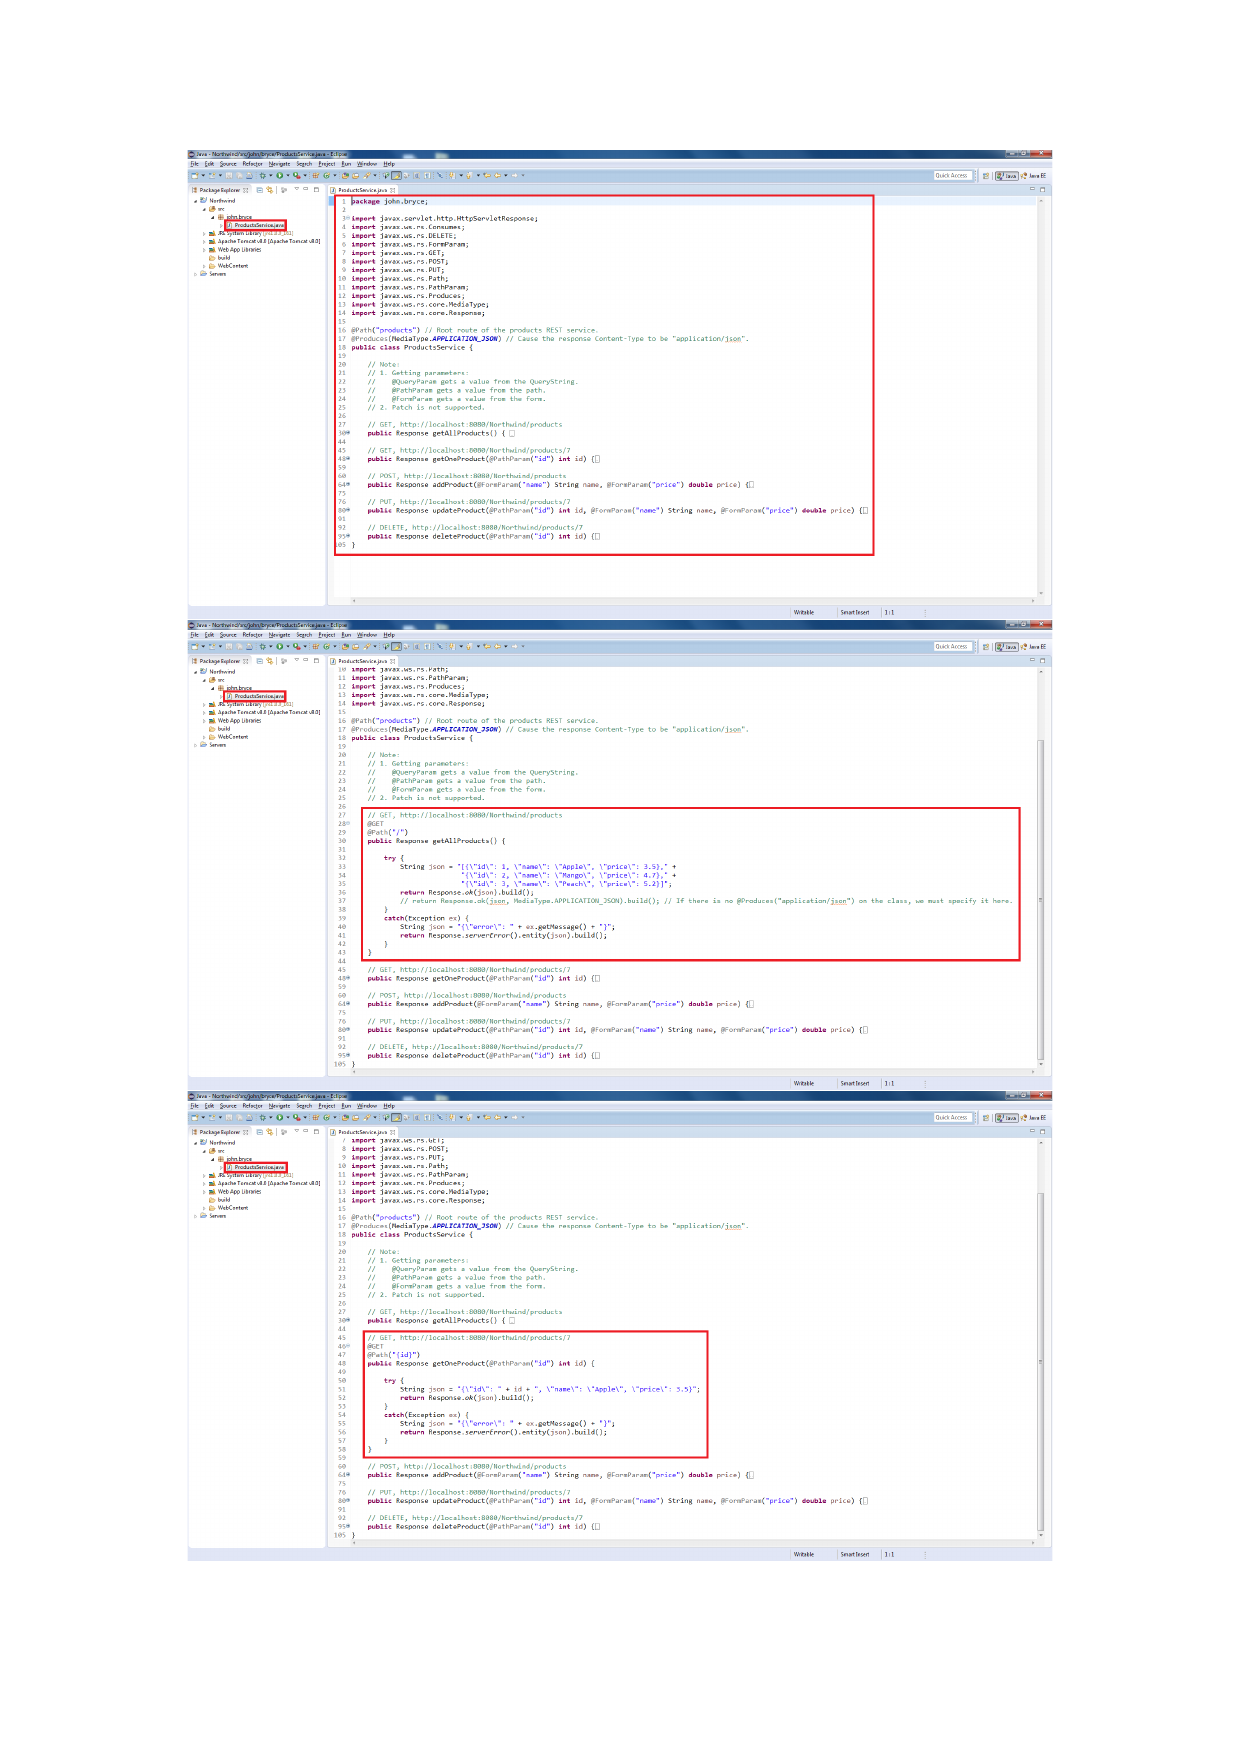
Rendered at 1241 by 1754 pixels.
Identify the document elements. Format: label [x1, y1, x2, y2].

picture [187, 1091, 1053, 1561]
picture [187, 150, 1053, 619]
picture [187, 620, 1053, 1090]
